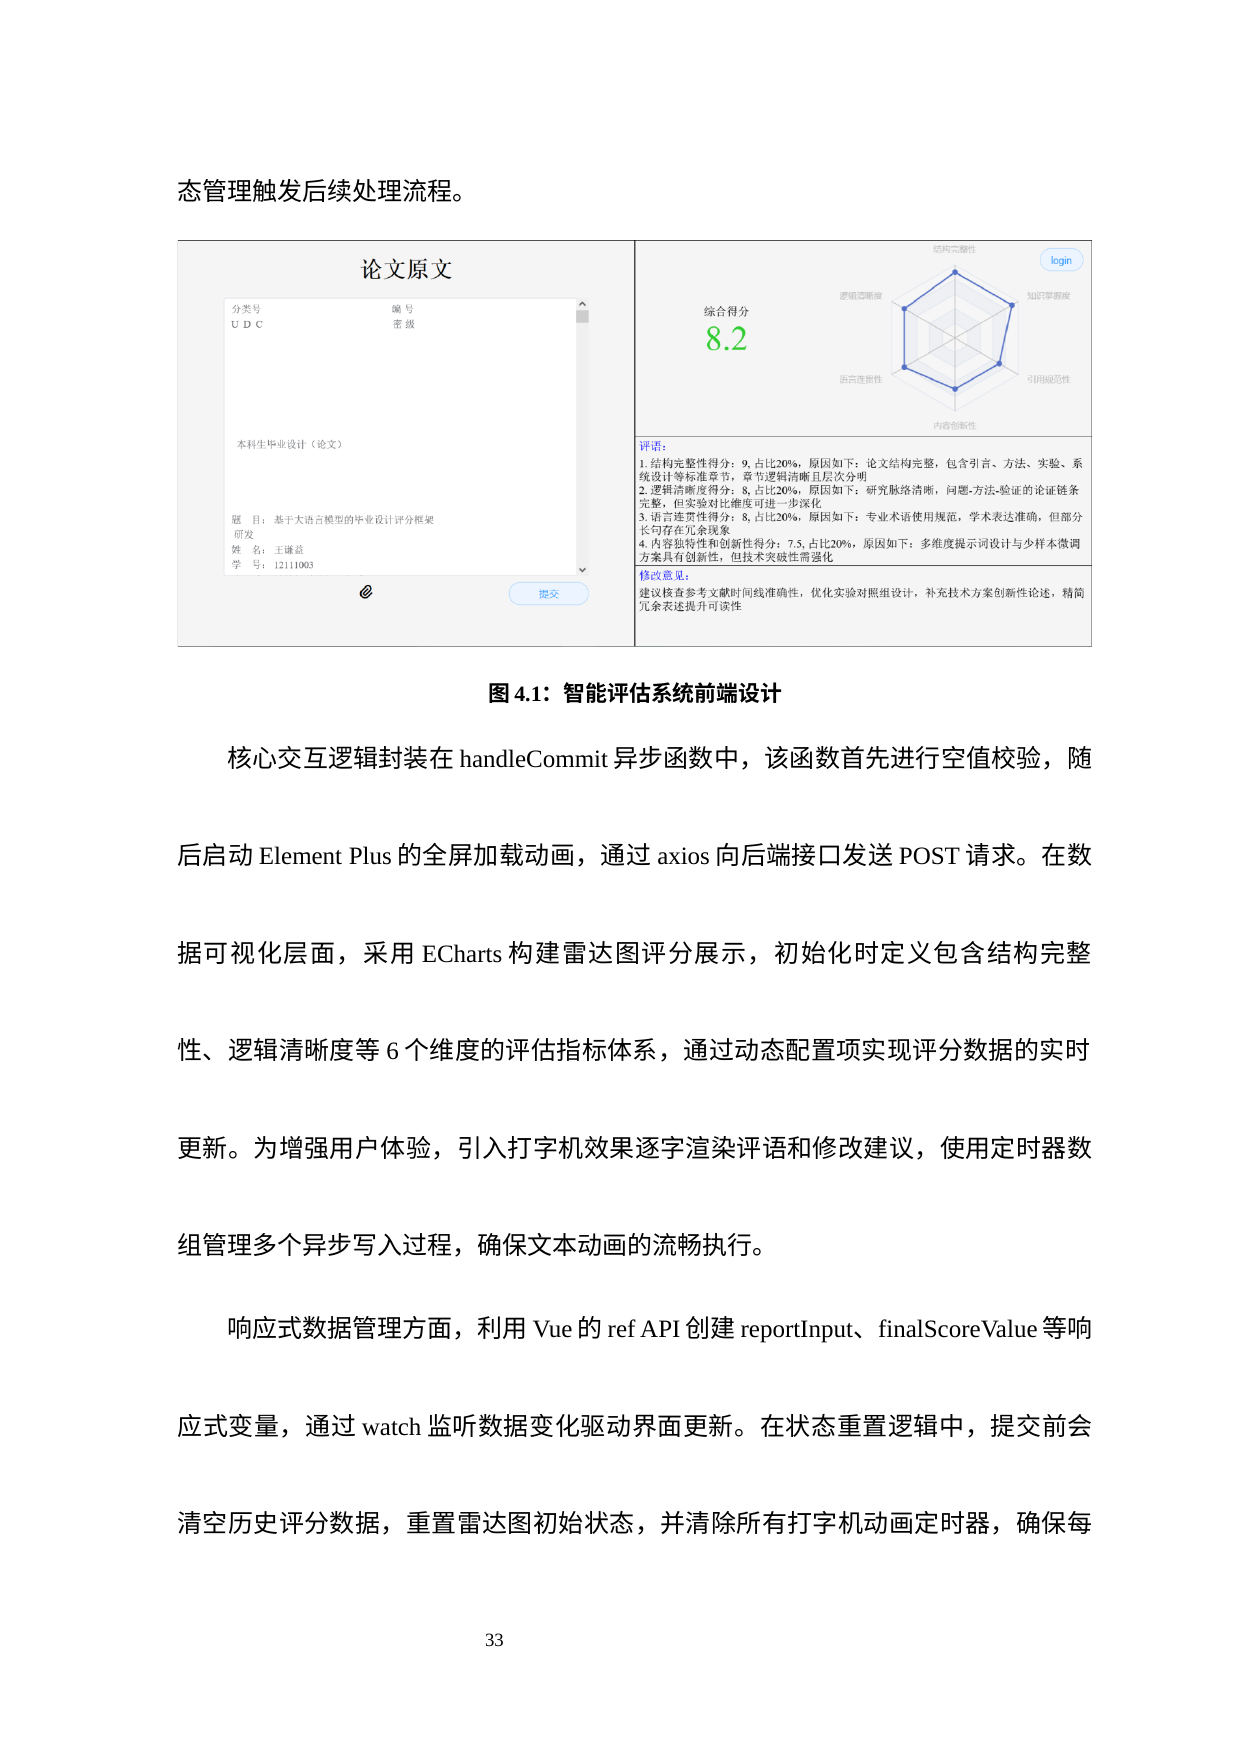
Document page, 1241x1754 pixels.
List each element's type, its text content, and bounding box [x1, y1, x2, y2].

picture [177, 240, 1092, 647]
text 核心交互逻辑封装在handleCommit异步函数中，该函数首先进行空值校验，随后启动Element Plus的全屏加载动画，通过axios向后端接口发送POST请求。在数据可视化层面，采用ECharts构建雷达图评分展示，初始化时定义包含结构完整性、逻辑清晰度等6个维度的评估指标体系，通过动态配置项实现评分数据的实时更新。为增强用户体验，引入打字机效果逐字渲染评语和修改建议，使用定时器数组管理多个异步写入过程，确保文本动画的流畅执行。 [177, 724, 1093, 1276]
text 图4.1：智能评估系统前端设计 [177, 675, 1093, 708]
